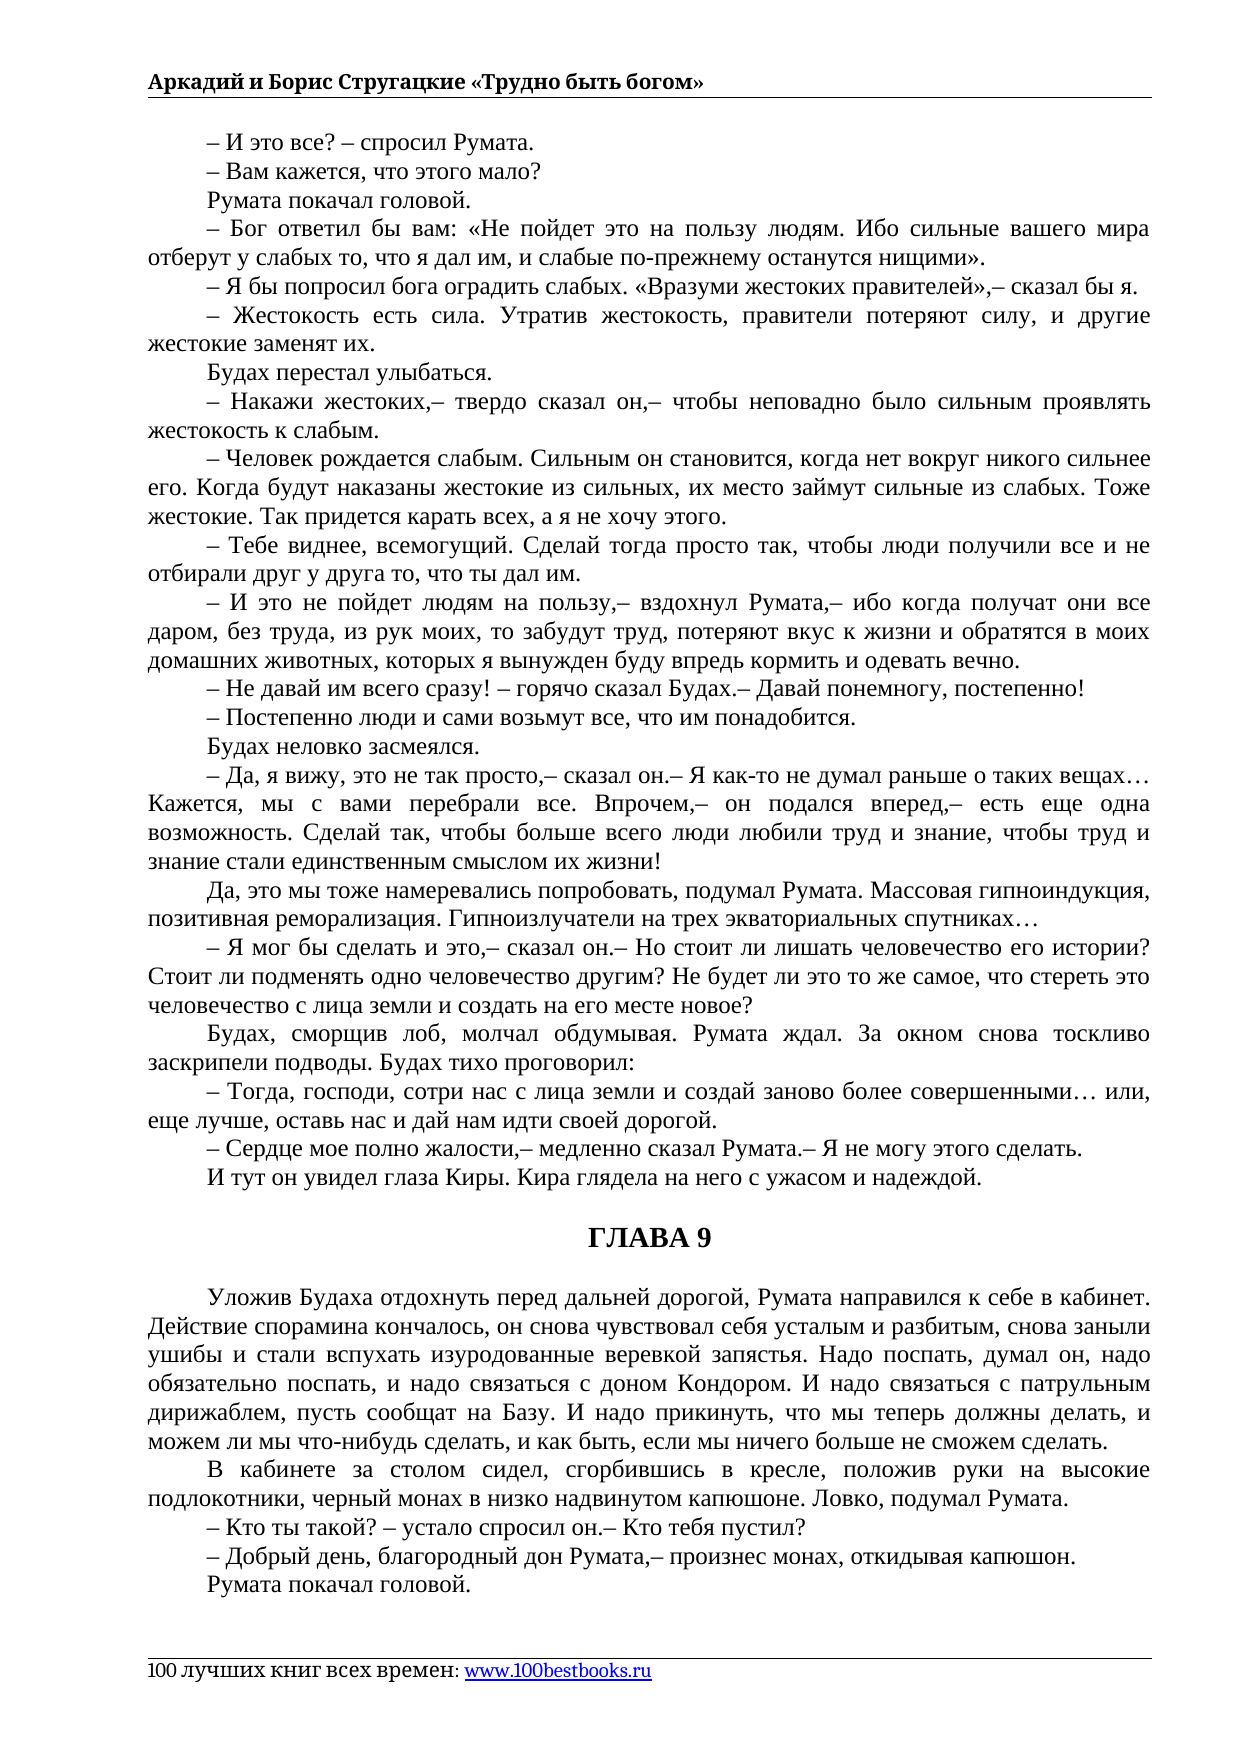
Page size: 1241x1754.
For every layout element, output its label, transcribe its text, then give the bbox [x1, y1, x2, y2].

text – Кто ты такой? – устало спросил он.– Кто тебя пустил? [148, 1512, 1152, 1541]
text – Я мог бы сделать и это,– сказал он.– Но стоит ли лишать человечество его истории? Стоит ли подменять одно человечество другим? Не будет ли это то же самое, что стереть это человечество с лица земли и создать на его месте новое? [148, 932, 1152, 1018]
text В кабинете за столом сидел, сгорбившись в кресле, положив руки на высокие подлокотники, черный монах в низко надвинутом капюшоне. Ловко, подумал Румата. [148, 1454, 1152, 1512]
text – Накажи жестоких,– твердо сказал он,– чтобы неповадно было сильным проявлять жестокость к слабым. [148, 386, 1152, 443]
text – Да, я вижу, это не так просто,– сказал он.– Я как-то не думал раньше о таких вещах… Кажется, мы с вами перебрали все. Впрочем,– он подался вперед,– есть еще одна возможность. Сделай так, чтобы больше всего люди любили труд и знание, чтобы труд и знание стали единственным смыслом их жизни! [148, 760, 1152, 875]
text – Человек рождается слабым. Сильным он становится, когда нет вокруг никого сильнее его. Когда будут наказаны жестокие из сильных, их место займут сильные из слабых. Тоже жестокие. Так придется карать всех, а я не хочу этого. [148, 443, 1152, 530]
text – И это не пойдет людям на пользу,– вздохнул Румата,– ибо когда получат они все даром, без труда, из рук моих, то забудут труд, потеряют вкус к жизни и обратятся в моих домашних животных, которых я вынужден буду впредь кормить и одевать вечно. [148, 587, 1152, 673]
text – Жестокость есть сила. Утратив жестокость, правители потеряют силу, и другие жестокие заменят их. [148, 300, 1152, 357]
text – Сердце мое полно жалости,– медленно сказал Румата.– Я не могу этого сделать. [148, 1133, 1152, 1162]
text – Я бы попросил бога оградить слабых. «Вразуми жестоких правителей»,– сказал бы я. [148, 271, 1152, 300]
text Уложив Будаха отдохнуть перед дальней дорогой, Румата направился к себе в кабинет. Действие спорамина кончалось, он снова чувствовал себя усталым и разбитым, снова заныли ушибы и стали вспухать изуродованные веревкой запястья. Надо поспать, думал он, надо обязательно поспать, и надо связаться с доном Кондором. И надо связаться с патрульным дирижаблем, пусть сообщат на Базу. И надо прикинуть, что мы теперь должны делать, и можем ли мы что-нибудь сделать, и как быть, если мы ничего больше не сможем сделать. [148, 1282, 1152, 1454]
text – Бог ответил бы вам: «Не пойдет это на пользу людям. Ибо сильные вашего мира отберут у слабых то, что я дал им, и слабые по-прежнему останутся нищими». [148, 213, 1152, 271]
text И тут он увидел глаза Киры. Кира глядела на него с ужасом и надеждой. [148, 1162, 1152, 1191]
text – Добрый день, благородный дон Румата,– произнес монах, откидывая капюшон. [148, 1541, 1152, 1569]
text Будах, сморщив лоб, молчал обдумывая. Румата ждал. За окном снова тоскливо заскрипели подводы. Будах тихо проговорил: [148, 1018, 1152, 1076]
text – Не давай им всего сразу! – горячо сказал Будах.– Давай понемногу, постепенно! [148, 673, 1152, 702]
text Да, это мы тоже намеревались попробовать, подумал Румата. Массовая гипноиндукция, позитивная реморализация. Гипноизлучатели на трех экваториальных спутниках… [148, 875, 1152, 932]
text – Тогда, господи, сотри нас с лица земли и создай заново более совершенными… или, еще лучше, оставь нас и дай нам идти своей дорогой. [148, 1076, 1152, 1133]
text Будах перестал улыбаться. [148, 357, 1152, 386]
text – Тебе виднее, всемогущий. Сделай тогда просто так, чтобы люди получили все и не отбирали друг у друга то, что ты дал им. [148, 530, 1152, 587]
text Румата покачал головой. [148, 1569, 1152, 1598]
text – Вам кажется, что этого мало? [148, 156, 1152, 185]
subtitle ГЛАВА 9 [148, 1220, 1152, 1253]
text Будах неловко засмеялся. [148, 731, 1152, 760]
text – Постепенно люди и сами возьмут все, что им понадобится. [148, 702, 1152, 731]
text – И это все? – спросил Румата. [148, 127, 1152, 156]
text Румата покачал головой. [148, 185, 1152, 213]
